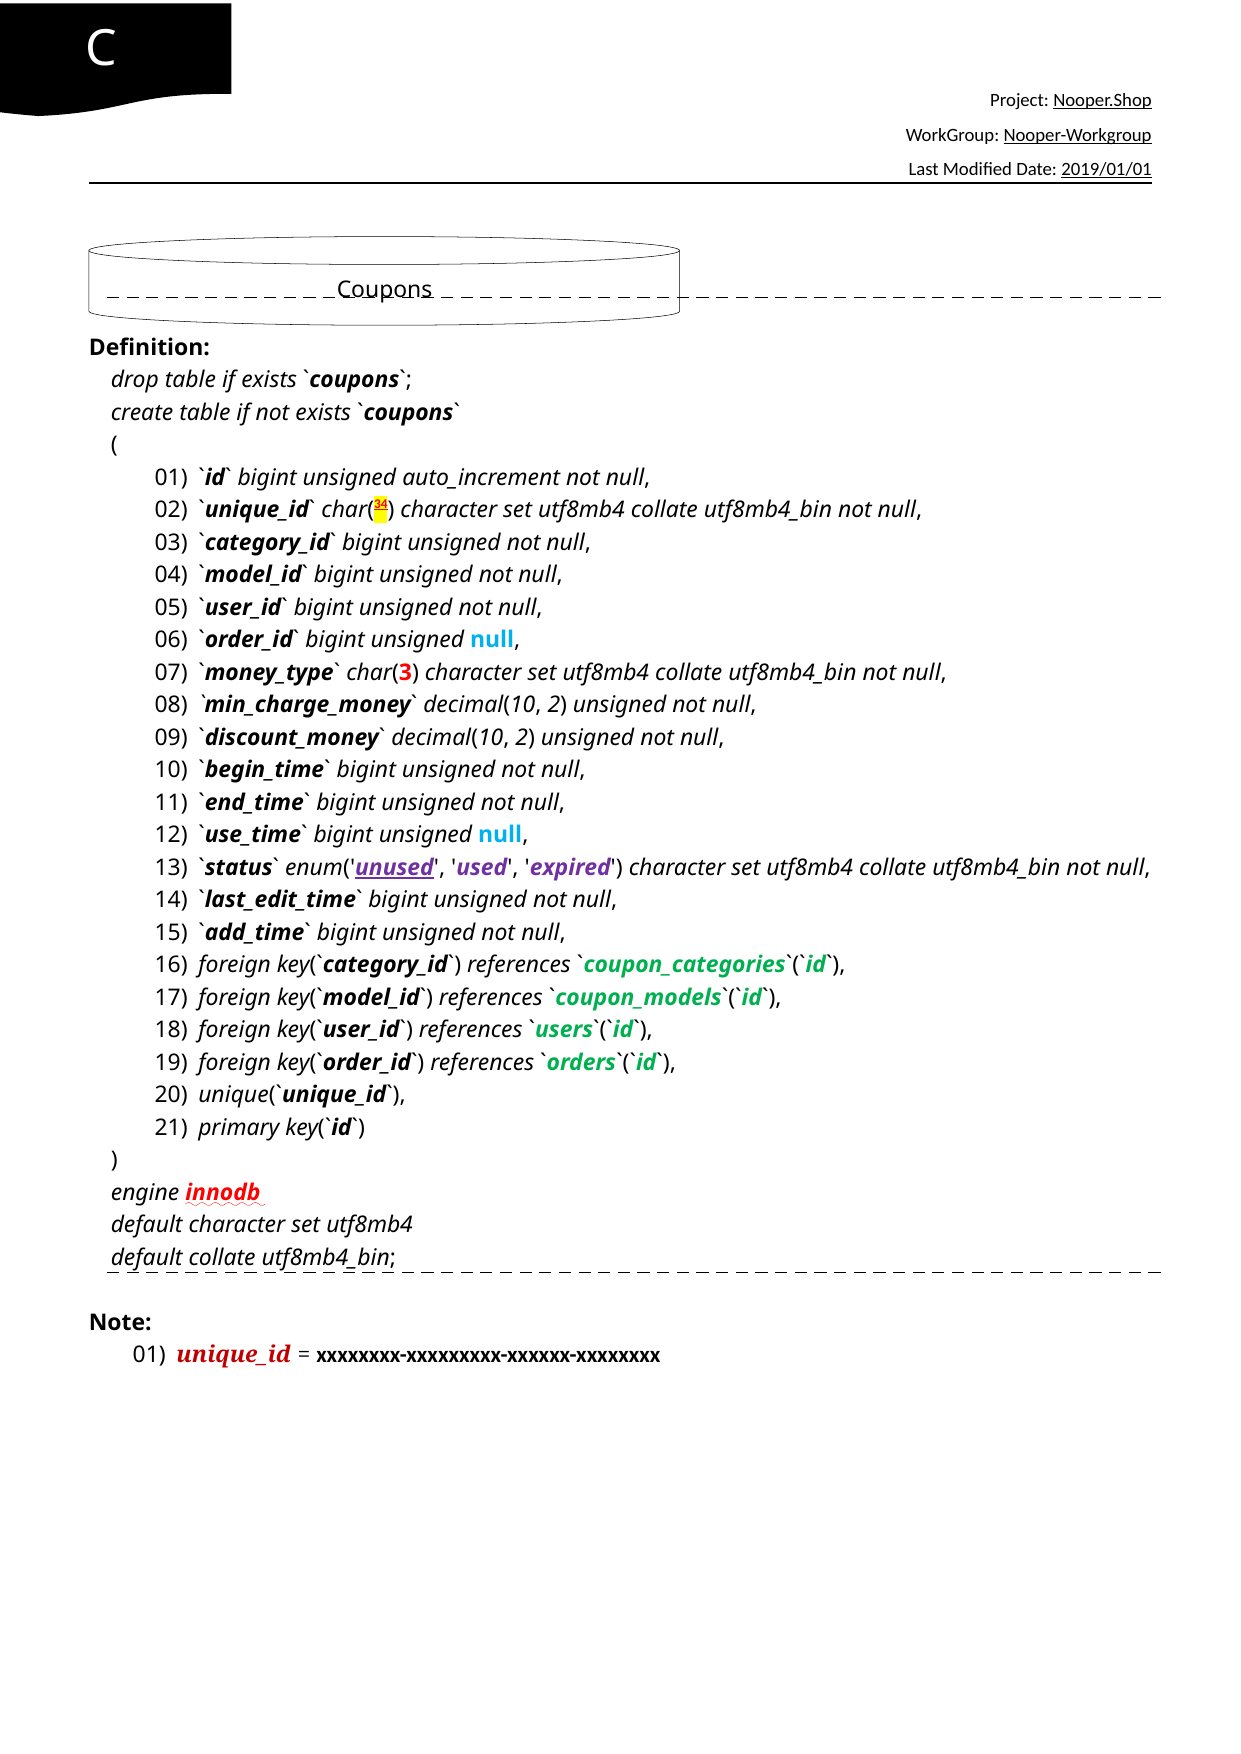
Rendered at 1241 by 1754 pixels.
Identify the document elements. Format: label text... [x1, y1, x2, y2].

list `end_time` bigint unsigned not null, [154, 785, 1152, 818]
text default character set utf8mb4 [111, 1208, 1152, 1240]
list `discount_money` decimal(10, 2) unsigned not null, [154, 720, 1152, 753]
text Definition: [89, 330, 1152, 363]
list primary key(`id`) [154, 1110, 1152, 1143]
list `status` enum('unused', 'used', 'expired') character set utf8mb4 collate utf8mb4_bin not null, [154, 850, 1152, 883]
text engine innodb [111, 1175, 1152, 1208]
text ) [111, 1143, 1152, 1175]
list `user_id` bigint unsigned not null, [154, 590, 1152, 623]
list `add_time` bigint unsigned not null, [154, 915, 1152, 948]
list `begin_time` bigint unsigned not null, [154, 753, 1152, 785]
list unique(`unique_id`), [154, 1078, 1152, 1110]
list `min_charge_money` decimal(10, 2) unsigned not null, [154, 688, 1152, 720]
text ( [111, 428, 1152, 460]
text create table if not exists `coupons` [111, 395, 1152, 428]
list foreign key(`user_id`) references `users`(`id`), [154, 1013, 1152, 1045]
list `model_id` bigint unsigned not null, [154, 558, 1152, 590]
list unique_id = xxxxxxxx-xxxxxxxxx-xxxxxx-xxxxxxxx [132, 1338, 1152, 1370]
list `last_edit_time` bigint unsigned not null, [154, 883, 1152, 915]
text drop table if exists `coupons`; [111, 363, 1152, 395]
list `unique_id` char(34) character set utf8mb4 collate utf8mb4_bin not null, [154, 493, 1152, 525]
list `money_type` char(3) character set utf8mb4 collate utf8mb4_bin not null, [154, 655, 1152, 688]
list foreign key(`model_id`) references `coupon_models`(`id`), [154, 980, 1152, 1013]
list `use_time` bigint unsigned null, [154, 818, 1152, 850]
list `order_id` bigint unsigned null, [154, 623, 1152, 655]
text default collate utf8mb4_bin; [111, 1240, 1152, 1273]
list foreign key(`order_id`) references `orders`(`id`), [154, 1045, 1152, 1078]
list `category_id` bigint unsigned not null, [154, 525, 1152, 558]
list foreign key(`category_id`) references `coupon_categories`(`id`), [154, 948, 1152, 980]
list `id` bigint unsigned auto_increment not null, [154, 460, 1152, 493]
text Note: [89, 1305, 1152, 1338]
